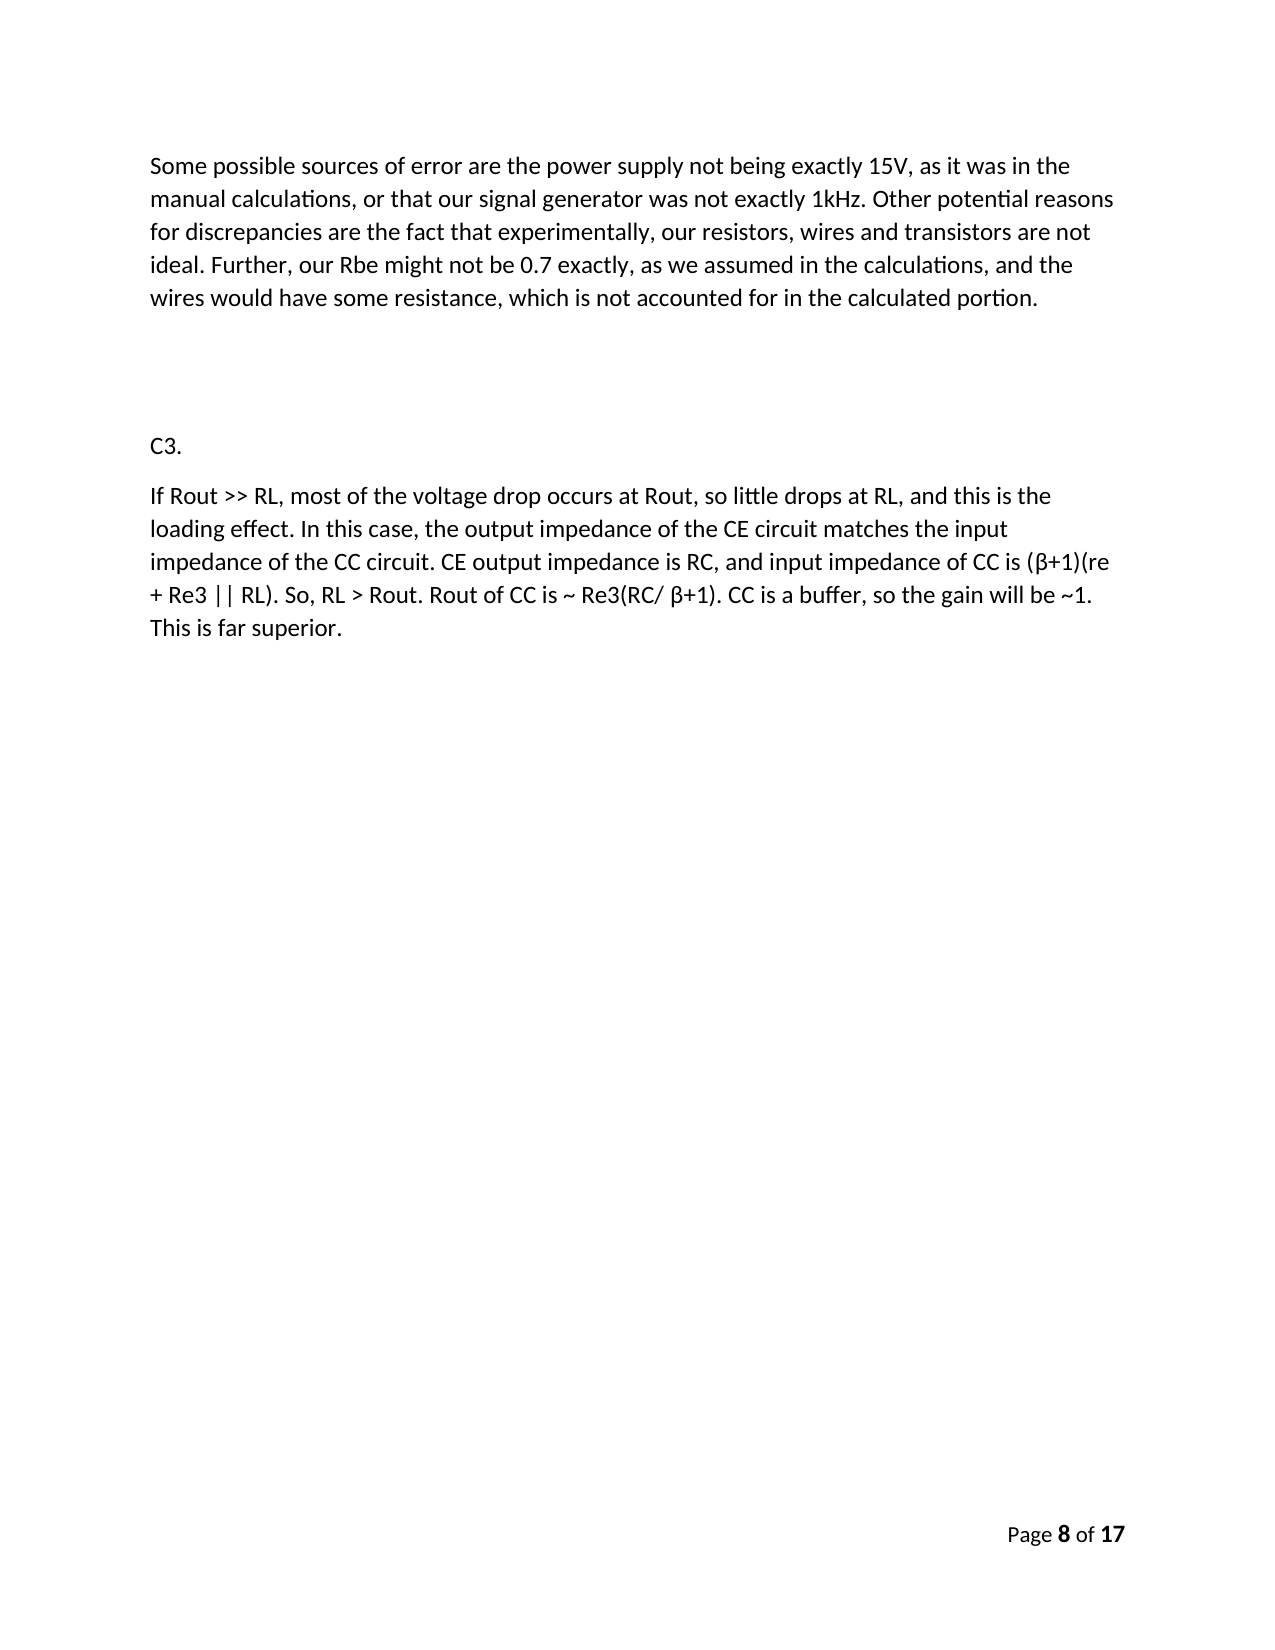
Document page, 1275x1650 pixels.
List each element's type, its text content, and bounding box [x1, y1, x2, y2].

text Some possible sources of error are the power supply not being exactly 15V, as it was in the manual calculations, or that our signal generator was not exactly 1kHz. Other potential reasons for discrepancies are the fact that experimentally, our resistors, wires and transistors are not ideal. Further, our Rbe might not be 0.7 exactly, as we assumed in the calculations, and the wires would have some resistance, which is not accounted for in the calculated portion. [150, 150, 1125, 312]
text If Rout >> RL, most of the voltage drop occurs at Rout, so little drops at RL, and this is the loading effect. In this case, the output impedance of the CE circuit matches the input impedance of the CC circuit. CE output impedance is RC, and input impedance of CC is (β+1)(re + Re3 || RL). So, RL > Rout. Rout of CC is ~ Re3(RC/ β+1). CC is a buffer, so the gain will be ~1. This is far superior. [150, 480, 1125, 642]
text C3. [150, 430, 1125, 461]
